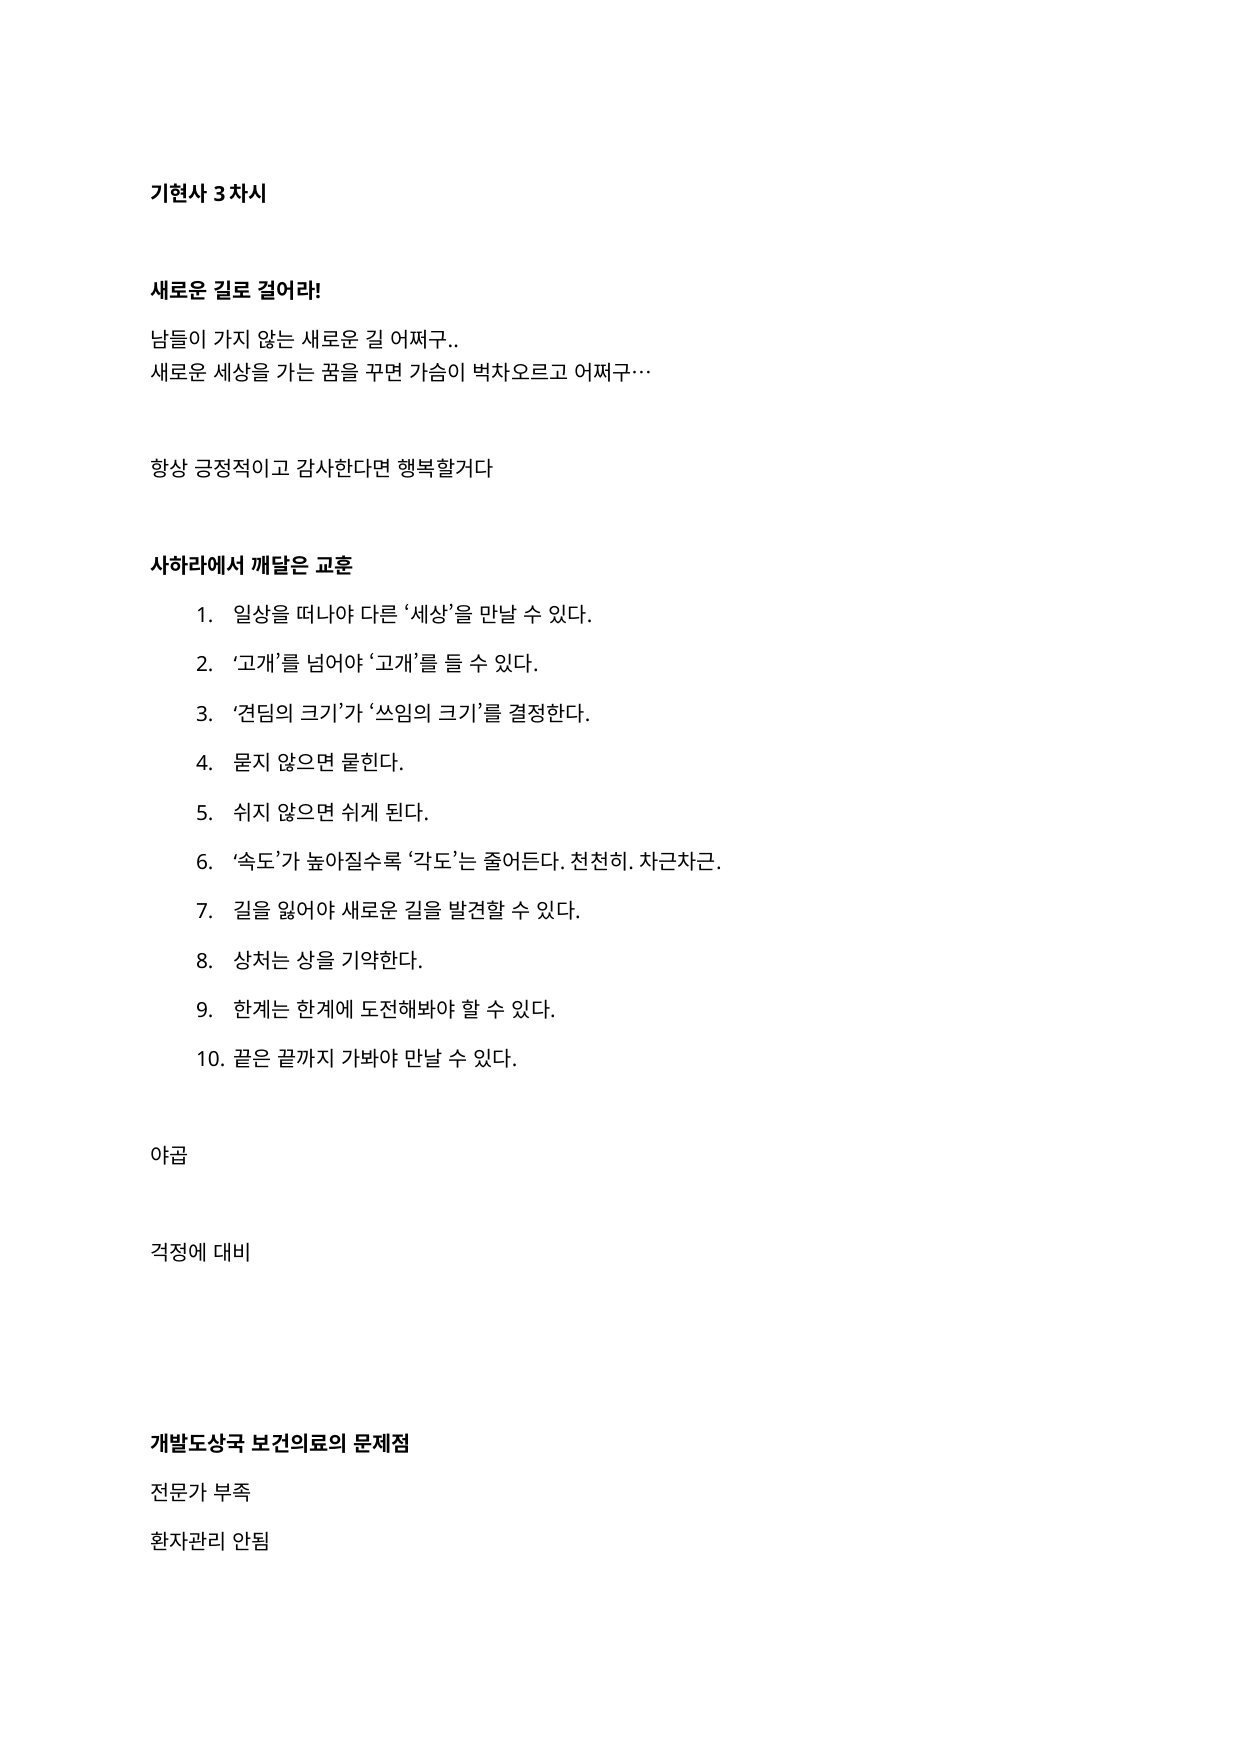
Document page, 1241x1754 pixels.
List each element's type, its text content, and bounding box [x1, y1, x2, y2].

list 한계는 한계에 도전해봐야 할 수 있다. [196, 993, 1090, 1024]
list 끝은 끝까지 가봐야 만날 수 있다. [196, 1043, 1090, 1073]
text 전문가 부족 [150, 1476, 1090, 1507]
text 항상 긍정적이고 감사한다면 행복할거다 [150, 452, 1090, 483]
text 환자관리 안됨 [150, 1526, 1090, 1556]
text 걱정에 대비 [150, 1236, 1090, 1266]
list 쉬지 않으면 쉬게 된다. [196, 796, 1090, 826]
text 기현사 3차시 [150, 177, 1090, 207]
text 남들이 가지 않는 새로운 길 어쩌구.. 새로운 세상을 가는 꿈을 꾸면 가슴이 벅차오르고 어쩌구… [150, 323, 1090, 386]
list 길을 잃어야 새로운 길을 발견할 수 있다. [196, 894, 1090, 925]
text 야곱 [150, 1139, 1090, 1169]
text 사하라에서 깨달은 교훈 [150, 549, 1090, 579]
list 일상을 떠나야 다른 ‘세상’을 만날 수 있다. [196, 598, 1090, 629]
list ‘고개’를 넘어야 ‘고개’를 들 수 있다. [196, 648, 1090, 678]
list 상처는 상을 기약한다. [196, 944, 1090, 974]
list ‘견딤의 크기’가 ‘쓰임의 크기’를 결정한다. [196, 697, 1090, 727]
list ‘속도’가 높아질수록 ‘각도’는 줄어든다. 천천히. 차근차근. [196, 845, 1090, 876]
text 개발도상국 보건의료의 문제점 [150, 1427, 1090, 1457]
text 새로운 길로 걸어라! [150, 274, 1090, 304]
list 묻지 않으면 뭍힌다. [196, 746, 1090, 777]
